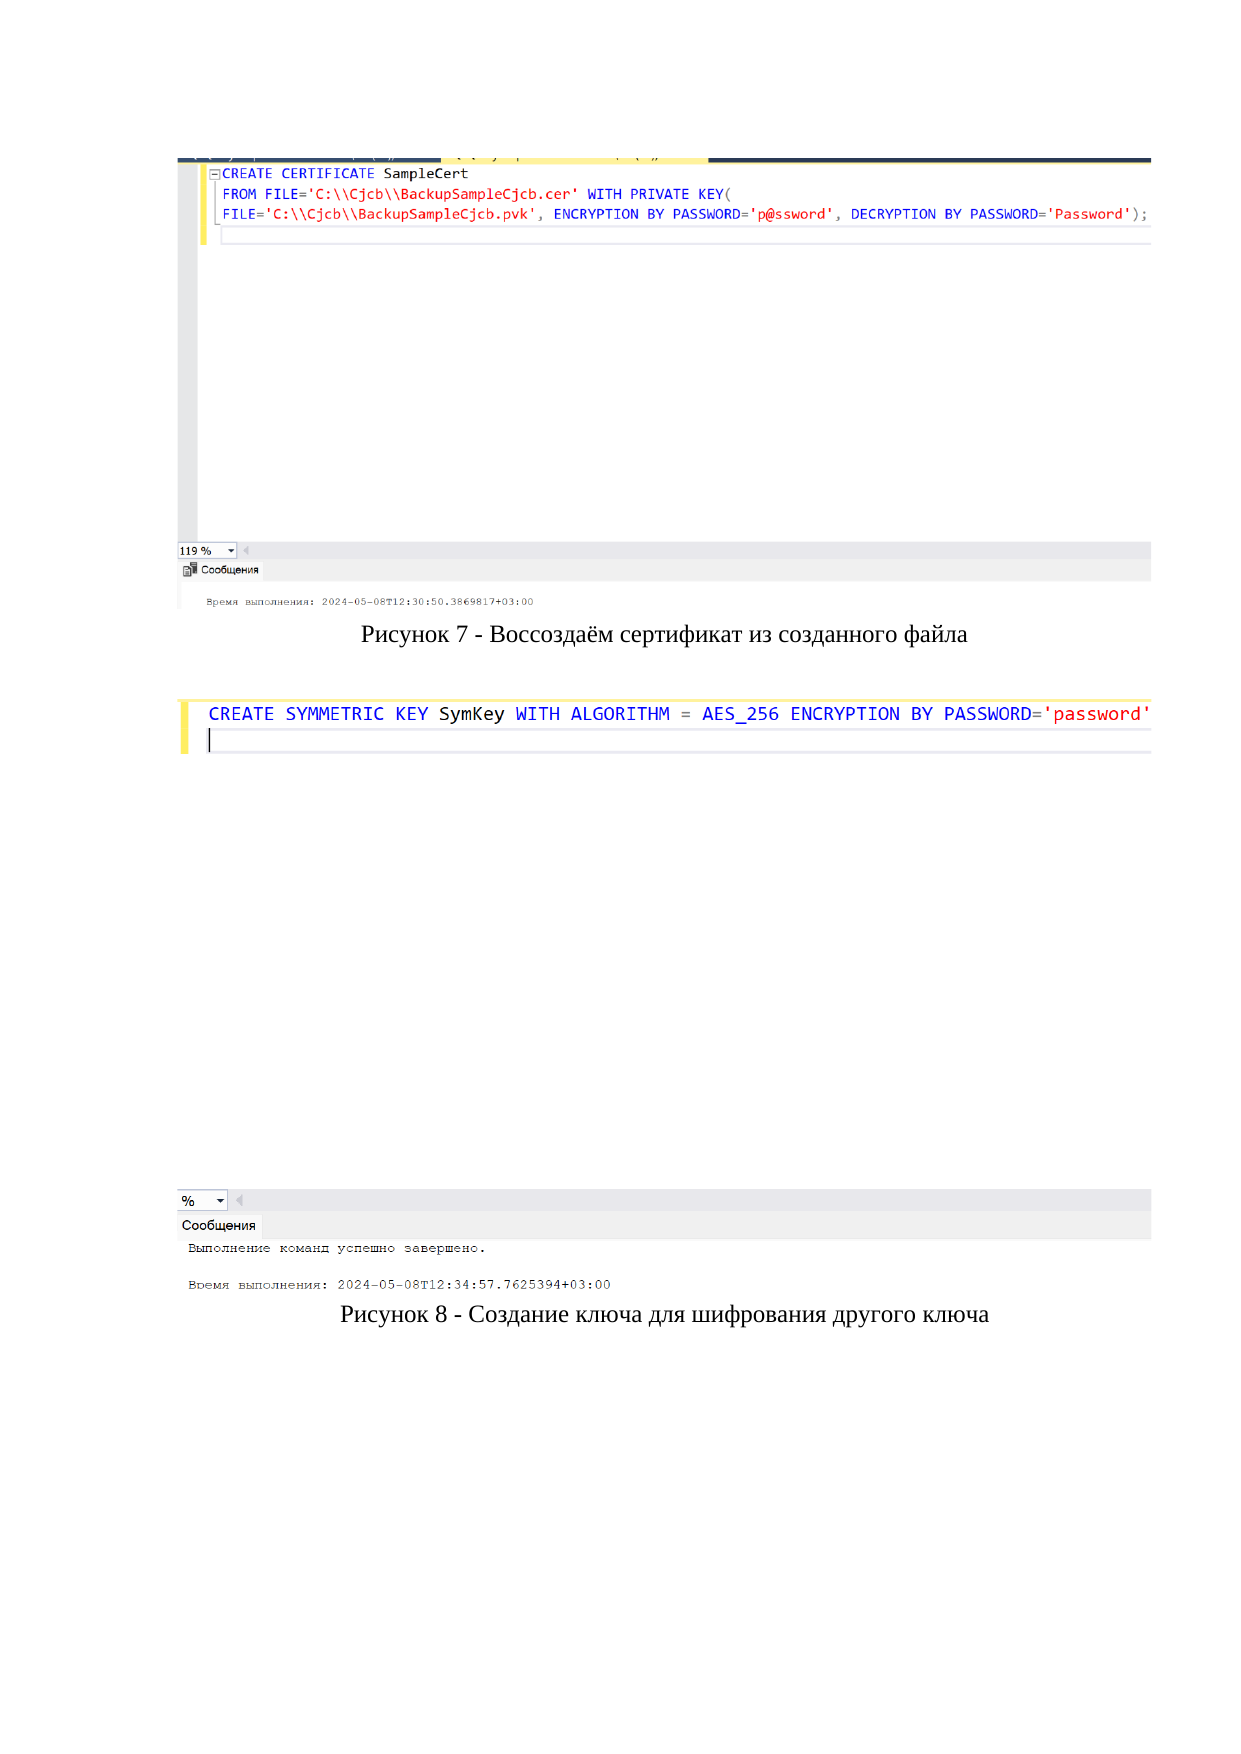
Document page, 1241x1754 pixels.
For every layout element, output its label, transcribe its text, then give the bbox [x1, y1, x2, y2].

picture [177, 699, 1152, 1289]
text Рисунок 7 - Воссоздаём сертификат из созданного файла [177, 619, 1152, 648]
text Рисунок 8 - Создание ключа для шифрования другого ключа [177, 1299, 1152, 1328]
picture [177, 158, 1152, 609]
